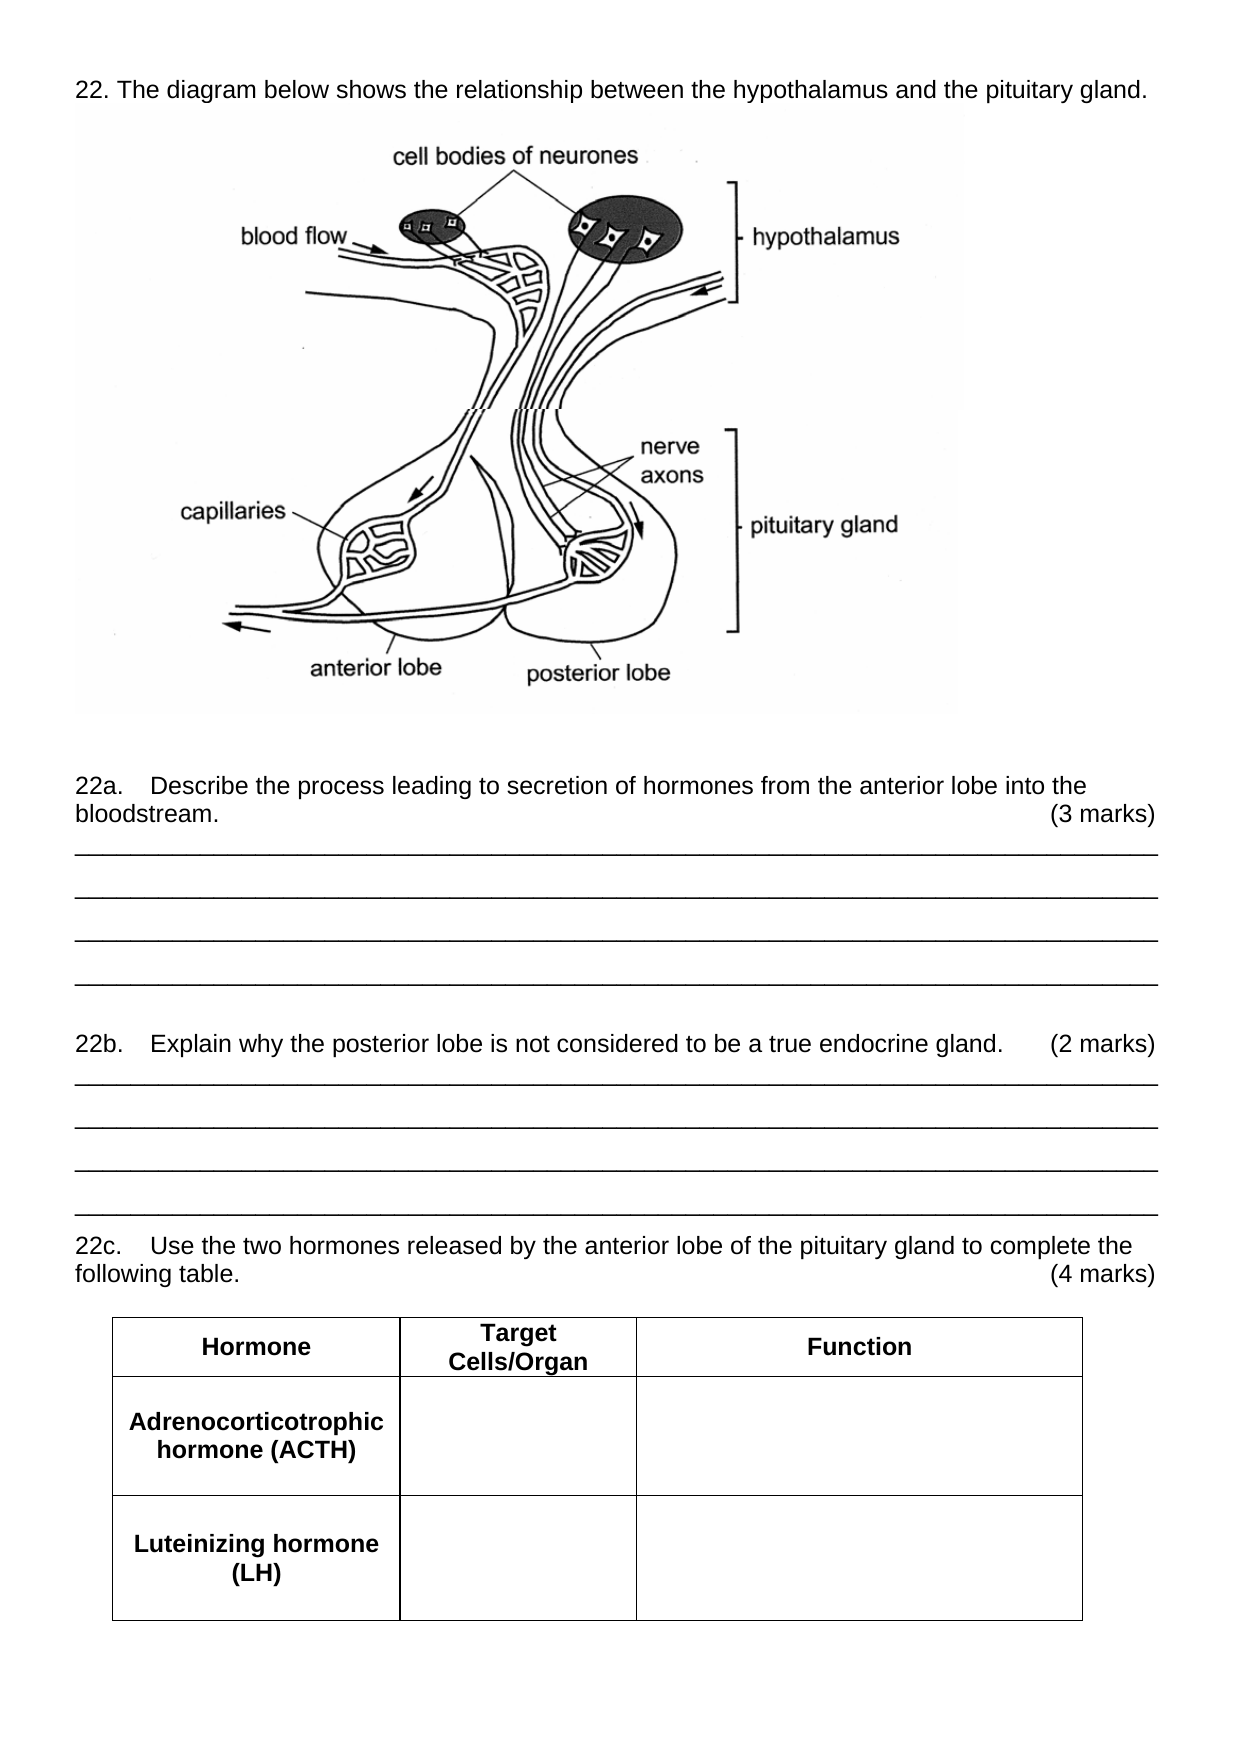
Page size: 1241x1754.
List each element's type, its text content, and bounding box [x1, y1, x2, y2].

text ________________________________________________________________________________________________________________________________________________________________________________________________________________________________________________________________________________________________________________________ [75, 1058, 1165, 1216]
table_cell [401, 1377, 636, 1494]
table_header Target Cells/Organ [401, 1318, 636, 1376]
text 22a. Describe the process leading to secretion of hormones from the anterior lobe into the bloodstream. (3 marks) [75, 771, 1165, 828]
table_cell [637, 1377, 1082, 1494]
table_header Function [637, 1318, 1082, 1376]
table_header Hormone [113, 1318, 399, 1376]
text ________________________________________________________________________________________________________________________________________________________________________________________________________________________________________________________________________________________________________________________ [75, 828, 1165, 986]
text 22b. Explain why the posterior lobe is not considered to be a true endocrine gland. (2 marks) [75, 1029, 1165, 1058]
table_cell Luteinizing hormone (LH) [113, 1496, 399, 1620]
text 22. The diagram below shows the relationship between the hypothalamus and the pituitary gland. [75, 75, 1165, 104]
table_cell [637, 1496, 1082, 1620]
table_cell [401, 1496, 636, 1620]
table_cell Adrenocorticotrophic hormone (ACTH) [113, 1377, 399, 1494]
text 22c. Use the two hormones released by the anterior lobe of the pituitary gland to complete the following table. (4 marks) [75, 1231, 1165, 1288]
